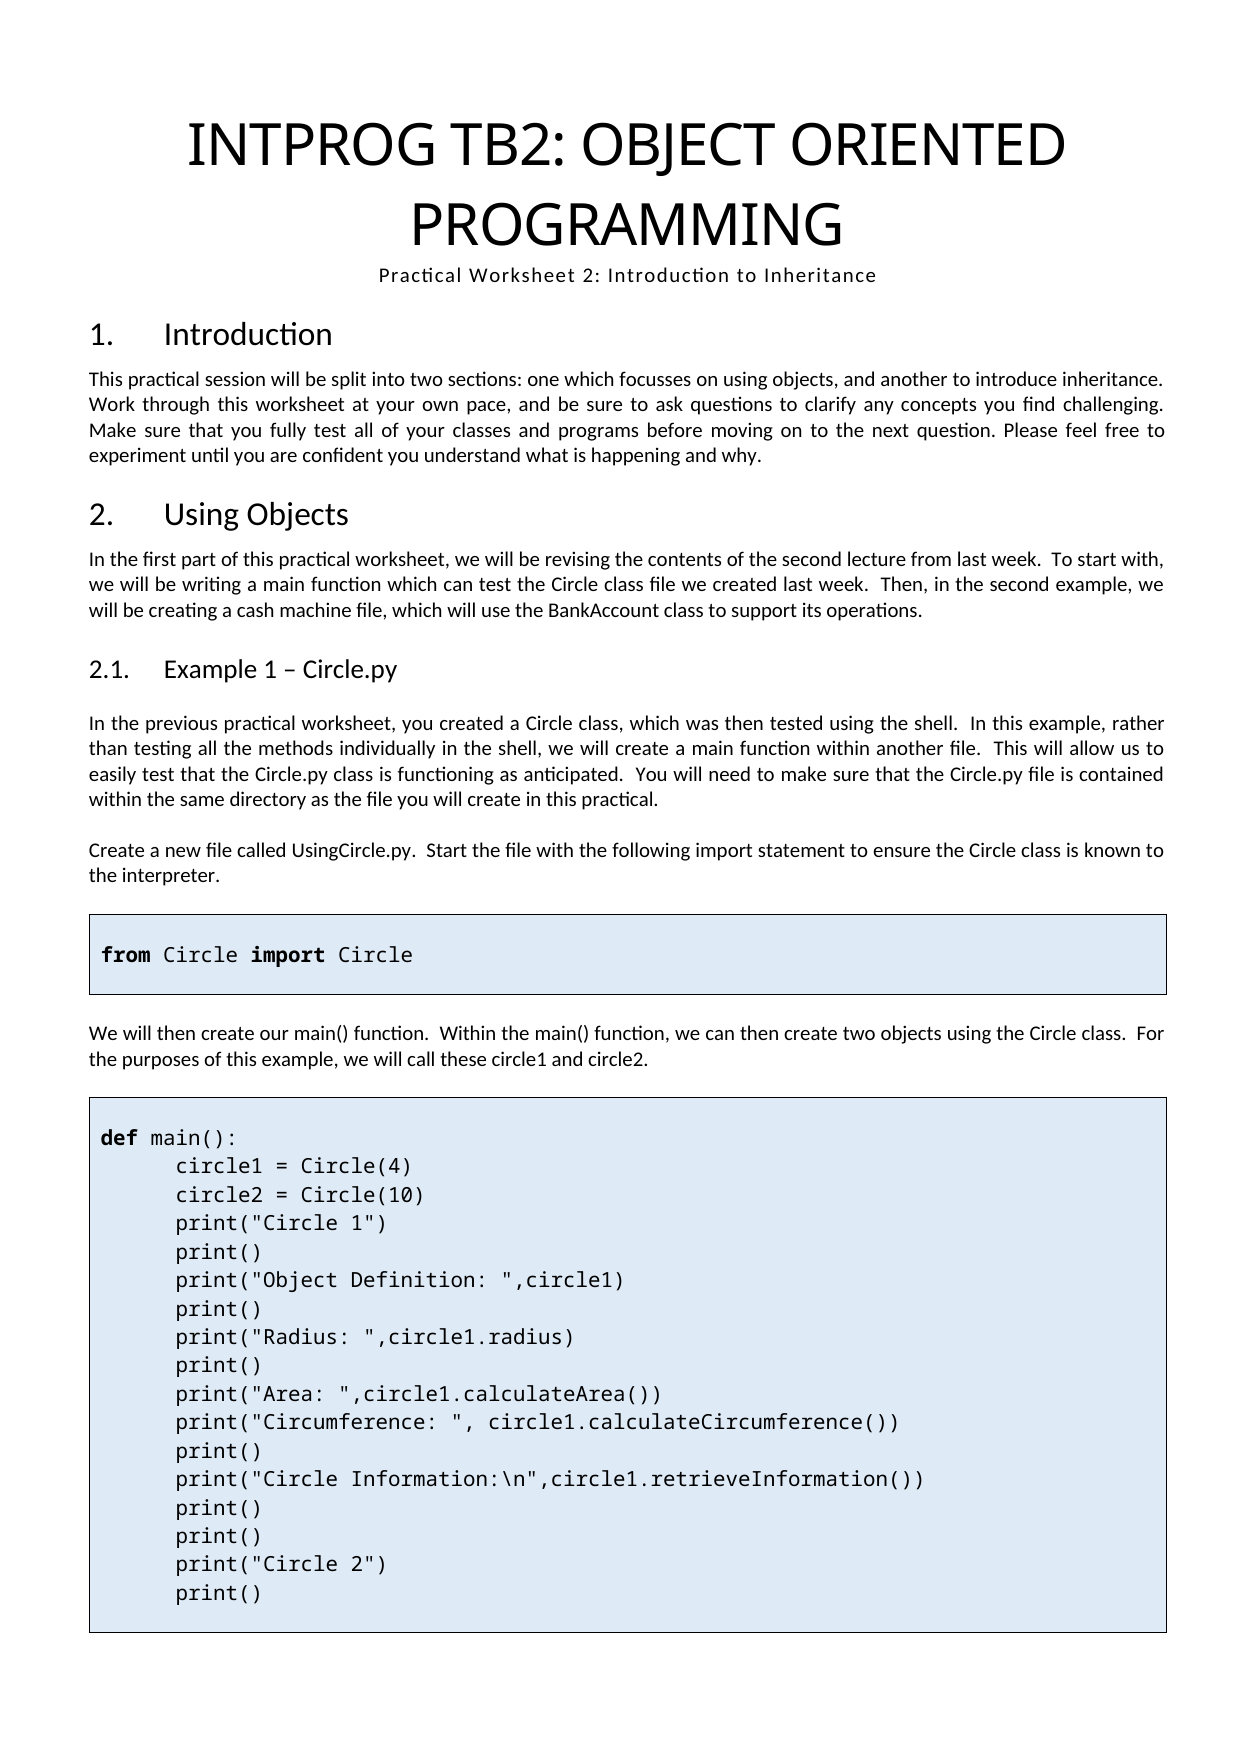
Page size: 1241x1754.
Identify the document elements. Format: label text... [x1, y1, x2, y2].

subtitle Practical Worksheet 2: Introduction to Inheritance [89, 262, 1167, 288]
table_header def main(): circle1 = Circle(4) circle2 = Circle(10) print("Circle 1") print() print("Object Definition: ",circle1) print() print("Radius: ",circle1.radius) print() print("Area: ",circle1.calculateArea()) print("Circumference: ", circle1.calculateCircumference()) print() print("Circle Information:\n",circle1.retrieveInformation()) print() print() print("Circle 2") print() [90, 1098, 1166, 1632]
subtitle Using Objects [89, 493, 1167, 533]
title INTPROG TB2: OBJECT ORIENTED PROGRAMMING [89, 103, 1167, 262]
subtitle Introduction [89, 313, 1167, 353]
text Create a new file called UsingCircle.py. Start the file with the following import statement to ensure the Circle class is known to the interpreter. [89, 837, 1167, 888]
subtitle Example 1 – Circle.py [89, 652, 1167, 685]
text This practical session will be split into two sections: one which focusses on using objects, and another to introduce inheritance. Work through this worksheet at your own pace, and be sure to ask questions to clarify any concepts you find challenging. Make sure that you fully test all of your classes and programs before moving on to the next question. Please feel free to experiment until you are confident you understand what is happening and why. [89, 366, 1167, 468]
text In the first part of this practical worksheet, we will be revising the contents of the second lecture from last week. To start with, we will be writing a main function which can test the Circle class file we created last week. Then, in the second example, we will be creating a cash machine file, which will use the BankAccount class to support its operations. [89, 546, 1167, 622]
text In the previous practical worksheet, you created a Circle class, which was then tested using the shell. In this example, rather than testing all the methods individually in the shell, we will create a main function within another file. This will allow us to easily test that the Circle.py class is functioning as anticipated. You will need to make sure that the Circle.py file is contained within the same directory as the file you will create in this practical. [89, 710, 1167, 812]
text We will then create our main() function. Within the main() function, we can then create two objects using the Circle class. For the purposes of this example, we will call these circle1 and circle2. [89, 1020, 1167, 1071]
table_header from Circle import Circle [90, 915, 1166, 994]
